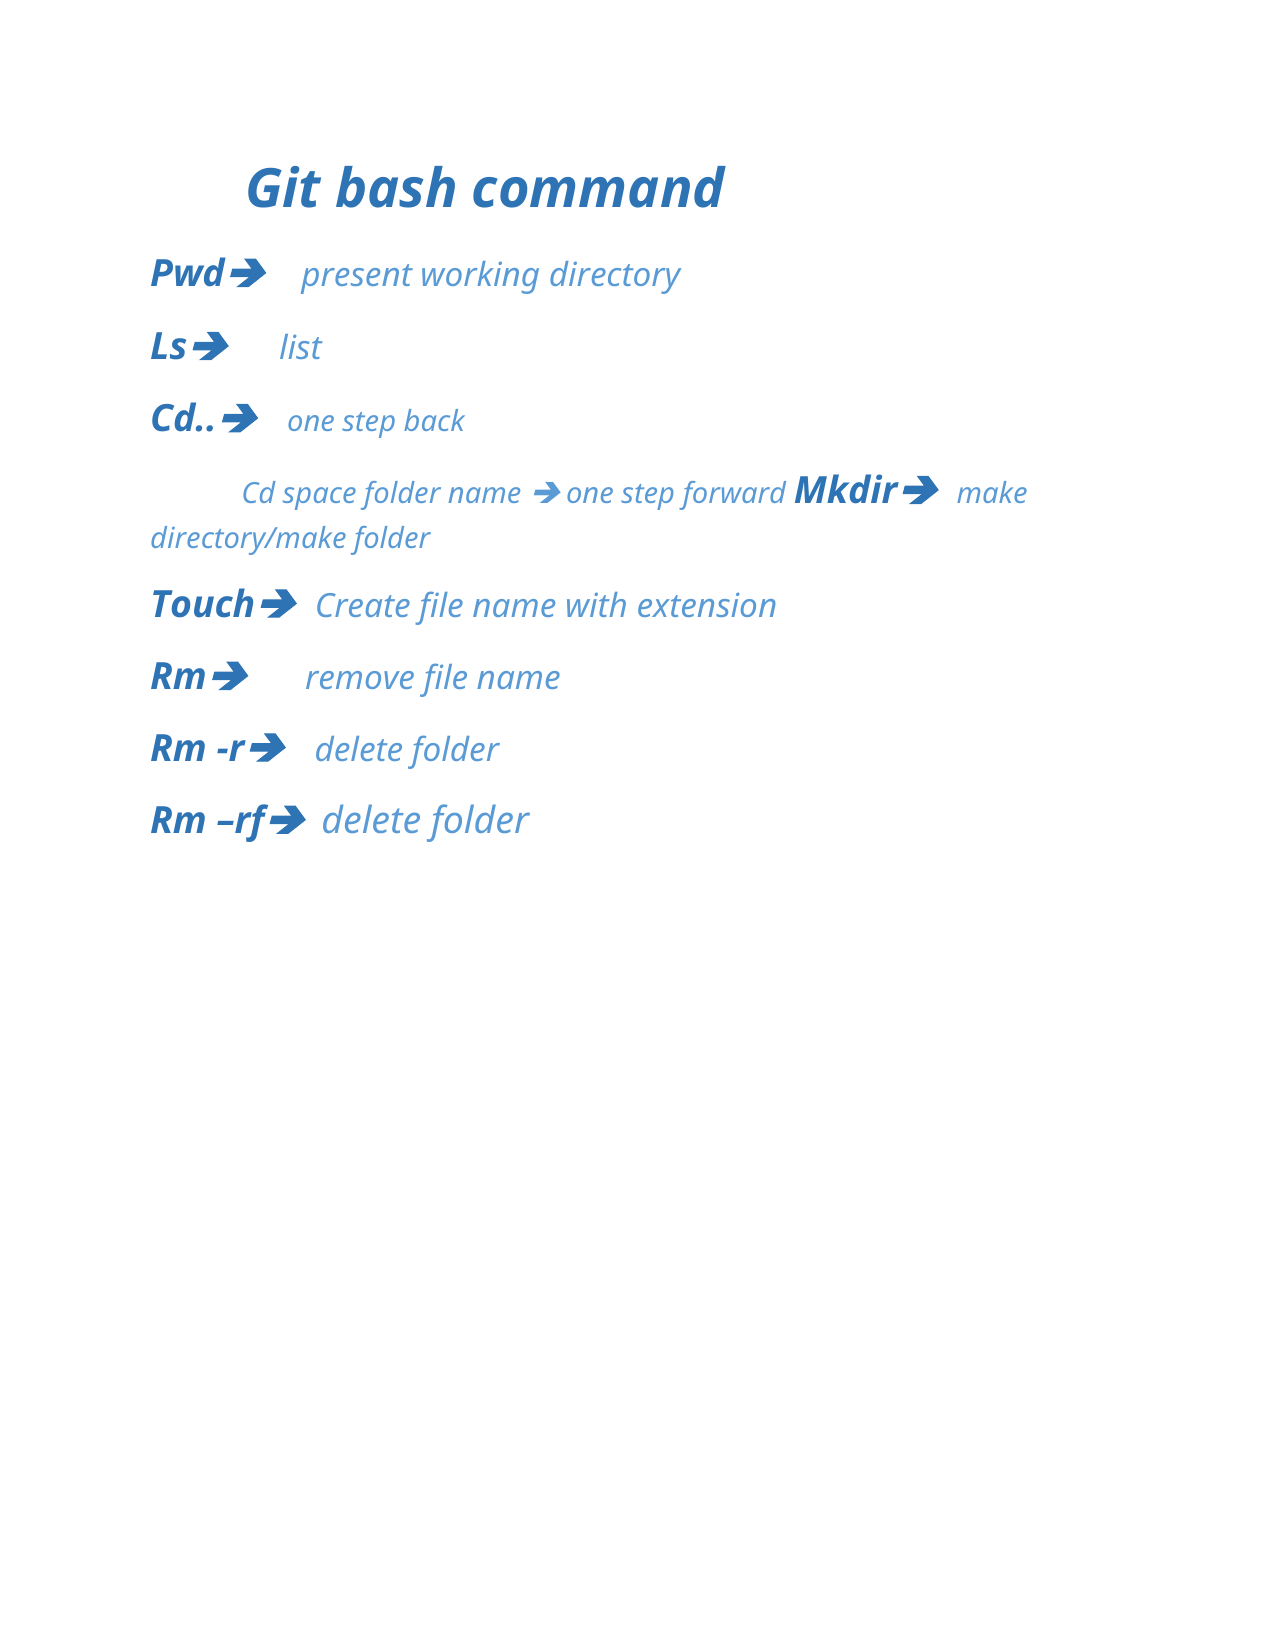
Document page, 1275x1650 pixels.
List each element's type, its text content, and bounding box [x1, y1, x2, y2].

text Pwd present working directory [150, 246, 1125, 297]
text Rm -r delete folder [150, 721, 1125, 772]
text Cd.. one step back [150, 392, 1125, 443]
text Rm remove file name [150, 649, 1125, 700]
text Git bash command [150, 150, 1125, 224]
text Cd space folder name one step forward Mkdir make directory/make folder [150, 463, 1125, 557]
text Rm –rf delete folder [150, 793, 1125, 844]
text Touch Create file name with extension [150, 577, 1125, 628]
text Ls list [150, 319, 1125, 370]
